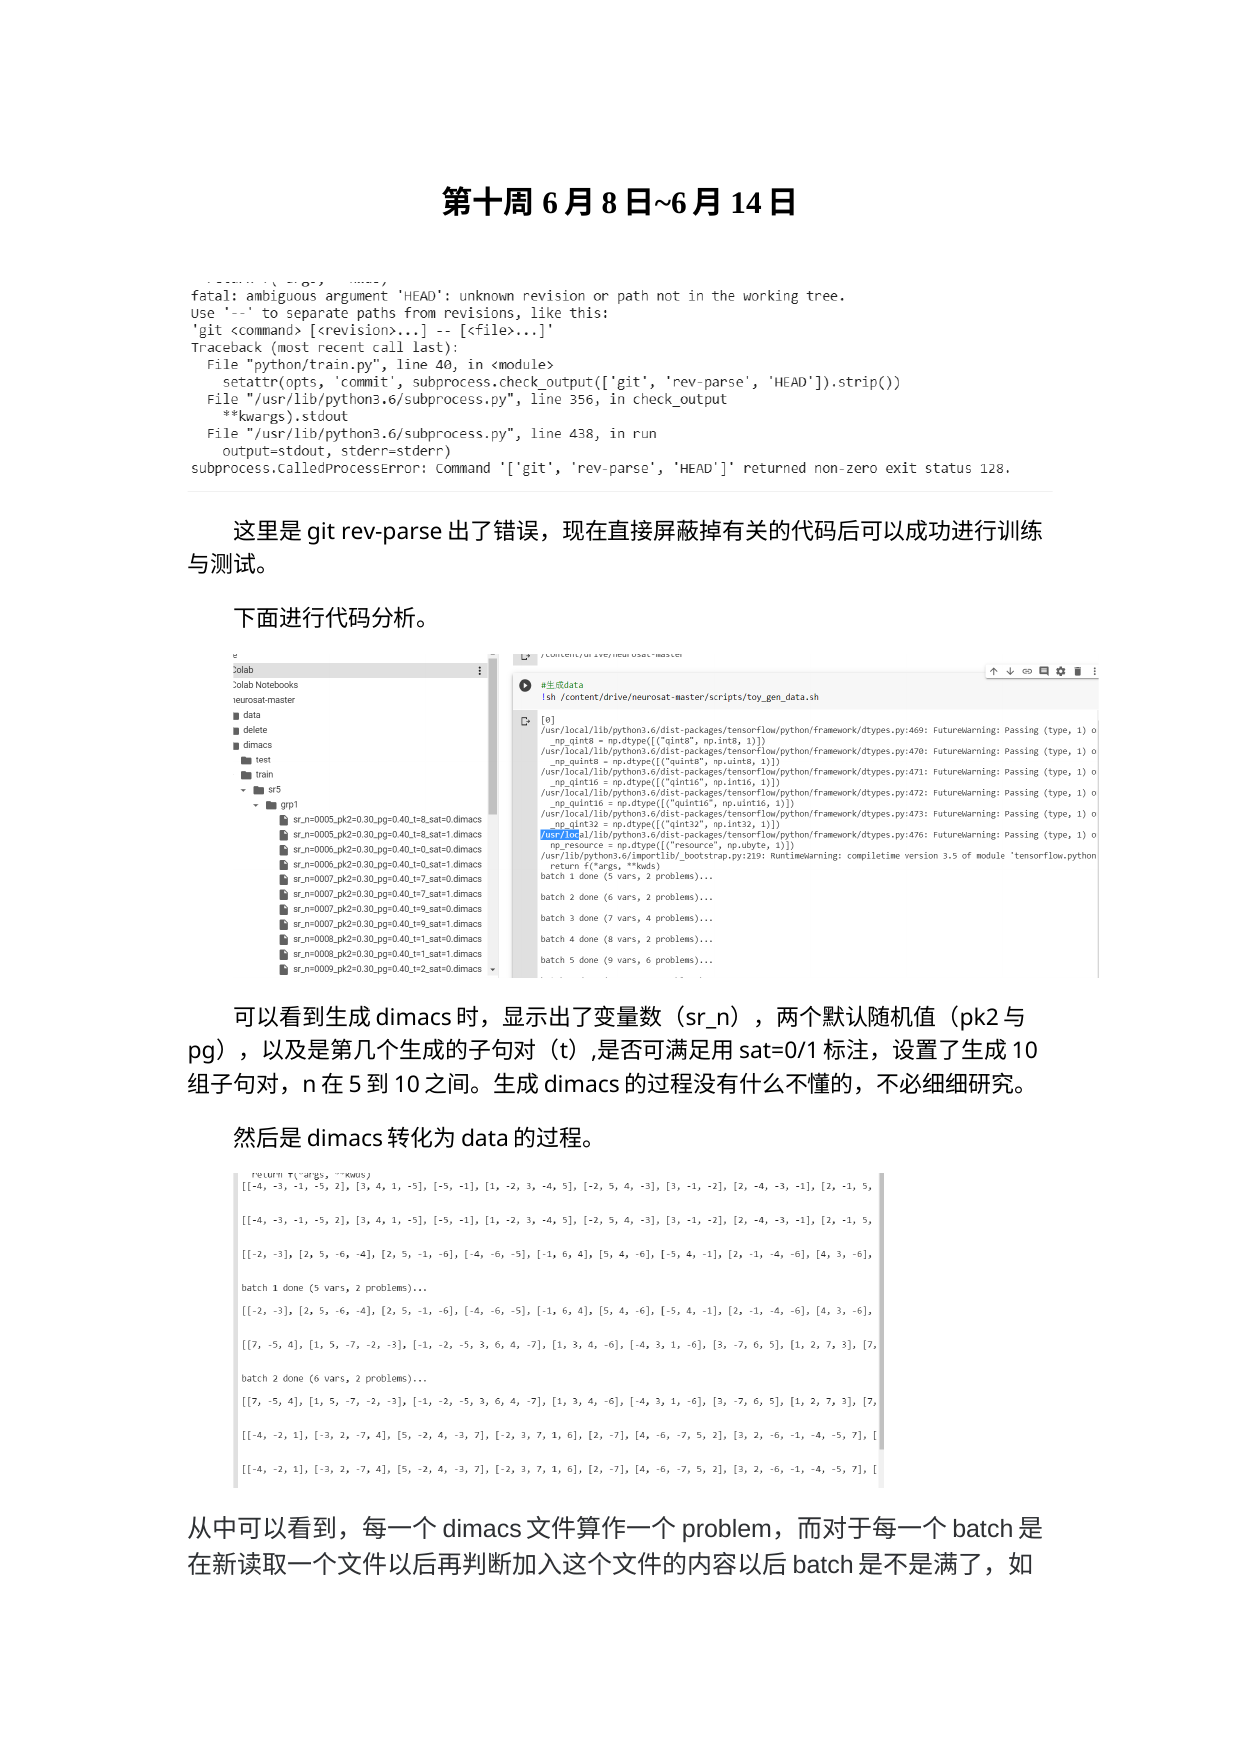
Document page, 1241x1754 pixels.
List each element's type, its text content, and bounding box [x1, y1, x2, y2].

picture [233, 1173, 884, 1488]
text 然后是dimacs转化为data的过程。 [187, 1120, 1053, 1153]
picture [187, 282, 1053, 492]
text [187, 1508, 1053, 1581]
text 可以看到生成dimacs时，显示出了变量数（sr_n），两个默认随机值（pk2与pg），以及是第几个生成的子句对（t）,是否可满足用sat=0/1标注，设置了生成10组子句对，n在5到10之间。生成dimacs的过程没有什么不懂的，不必细细研究。 [187, 999, 1053, 1099]
subtitle 第十周 6月8日~6月14日 [187, 177, 1053, 222]
text 这里是git rev-parse出了错误，现在直接屏蔽掉有关的代码后可以成功进行训练与测试。 [187, 513, 1053, 579]
text 下面进行代码分析。 [187, 600, 1053, 633]
picture [233, 654, 1099, 978]
